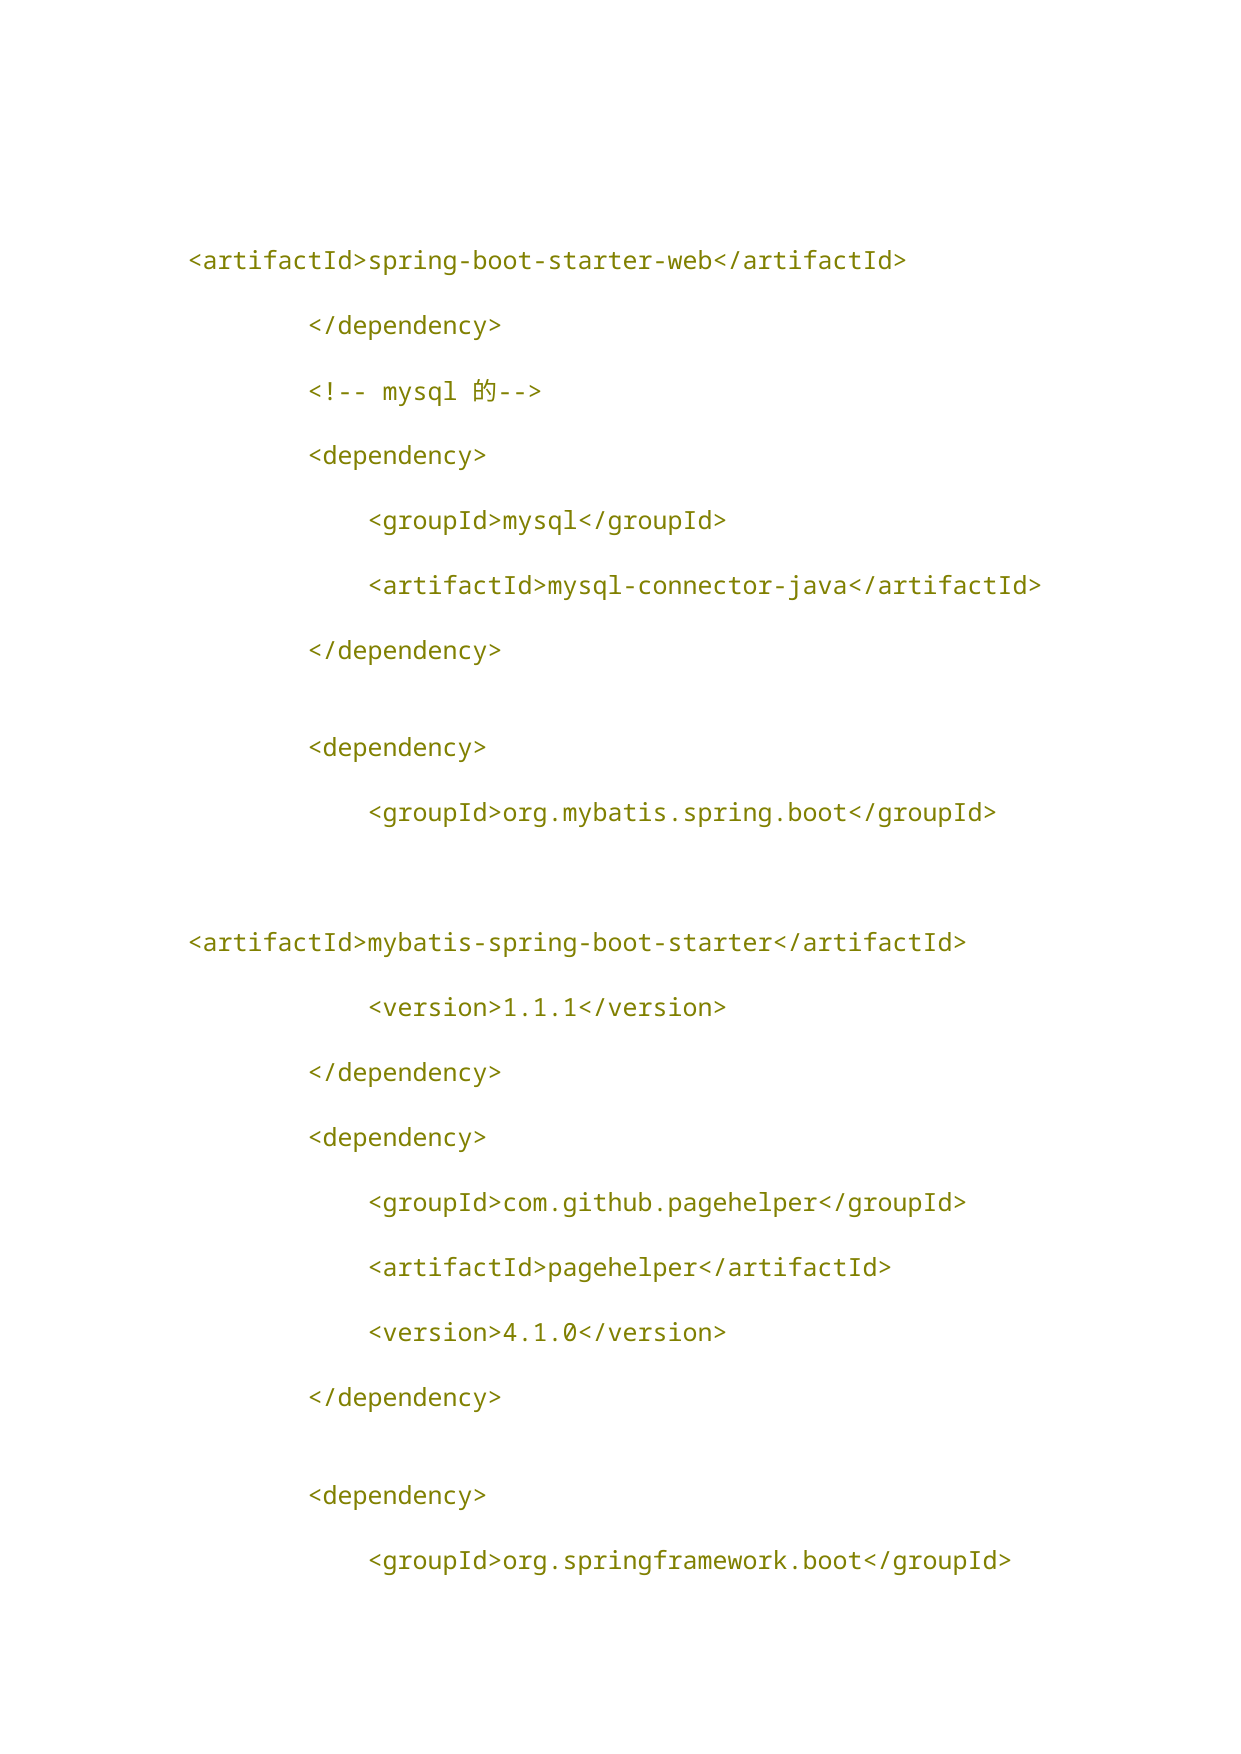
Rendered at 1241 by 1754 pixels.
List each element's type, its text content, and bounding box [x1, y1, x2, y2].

text <!-- mysql 的--> [187, 357, 1053, 422]
text <version>1.1.1</version> [187, 974, 1053, 1039]
text <artifactId>mysql-connector-java</artifactId> [187, 552, 1053, 617]
text <groupId>com.github.pagehelper</groupId> [187, 1169, 1053, 1234]
text <groupId>org.springframework.boot</groupId> [187, 1527, 1053, 1592]
text <dependency> [187, 1462, 1053, 1527]
text <version>4.1.0</version> [187, 1299, 1053, 1364]
text <artifactId>mybatis-spring-boot-starter</artifactId> [187, 844, 1053, 974]
text </dependency> [187, 1364, 1053, 1429]
text </dependency> [187, 1039, 1053, 1104]
text </dependency> [187, 292, 1053, 357]
text <groupId>mysql</groupId> [187, 487, 1053, 552]
text <groupId>org.mybatis.spring.boot</groupId> [187, 779, 1053, 844]
text <artifactId>spring-boot-starter-web</artifactId> [187, 162, 1053, 292]
text <dependency> [187, 1104, 1053, 1169]
text <dependency> [187, 714, 1053, 779]
text </dependency> [187, 617, 1053, 682]
text <artifactId>pagehelper</artifactId> [187, 1234, 1053, 1299]
text <dependency> [187, 422, 1053, 487]
